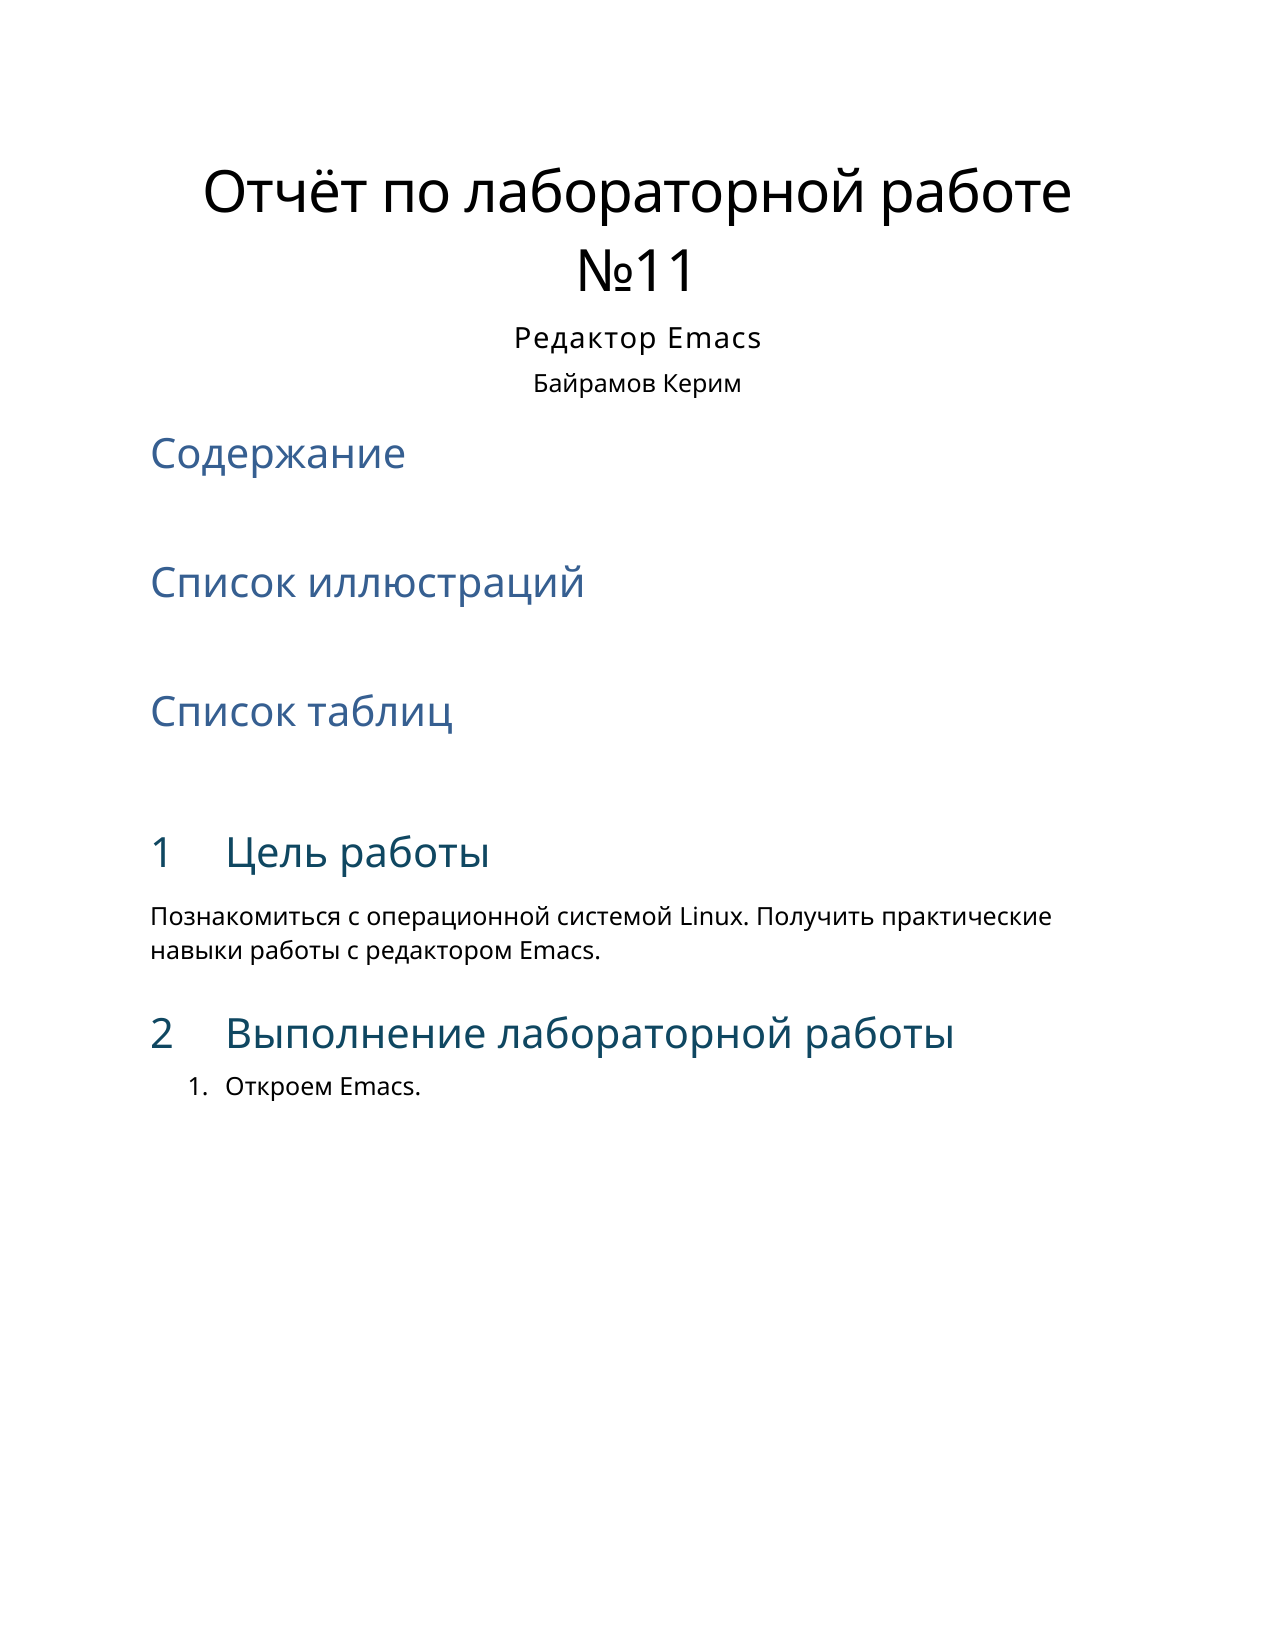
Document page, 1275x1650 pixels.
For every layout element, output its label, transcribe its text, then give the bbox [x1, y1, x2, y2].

subtitle 1 Цель работы [150, 823, 1125, 879]
text Байрамов Керим [150, 365, 1125, 399]
title Отчёт по лабораторной работе №11 [150, 150, 1125, 309]
list Откроем Emacs. [187, 1069, 1125, 1103]
subtitle 2 Выполнение лабораторной работы [150, 1004, 1125, 1061]
text Познакомиться с операционной системой Linux. Получить практические навыки работы с редактором Emacs. [150, 898, 1125, 966]
subtitle Редактор Emacs [150, 317, 1125, 357]
